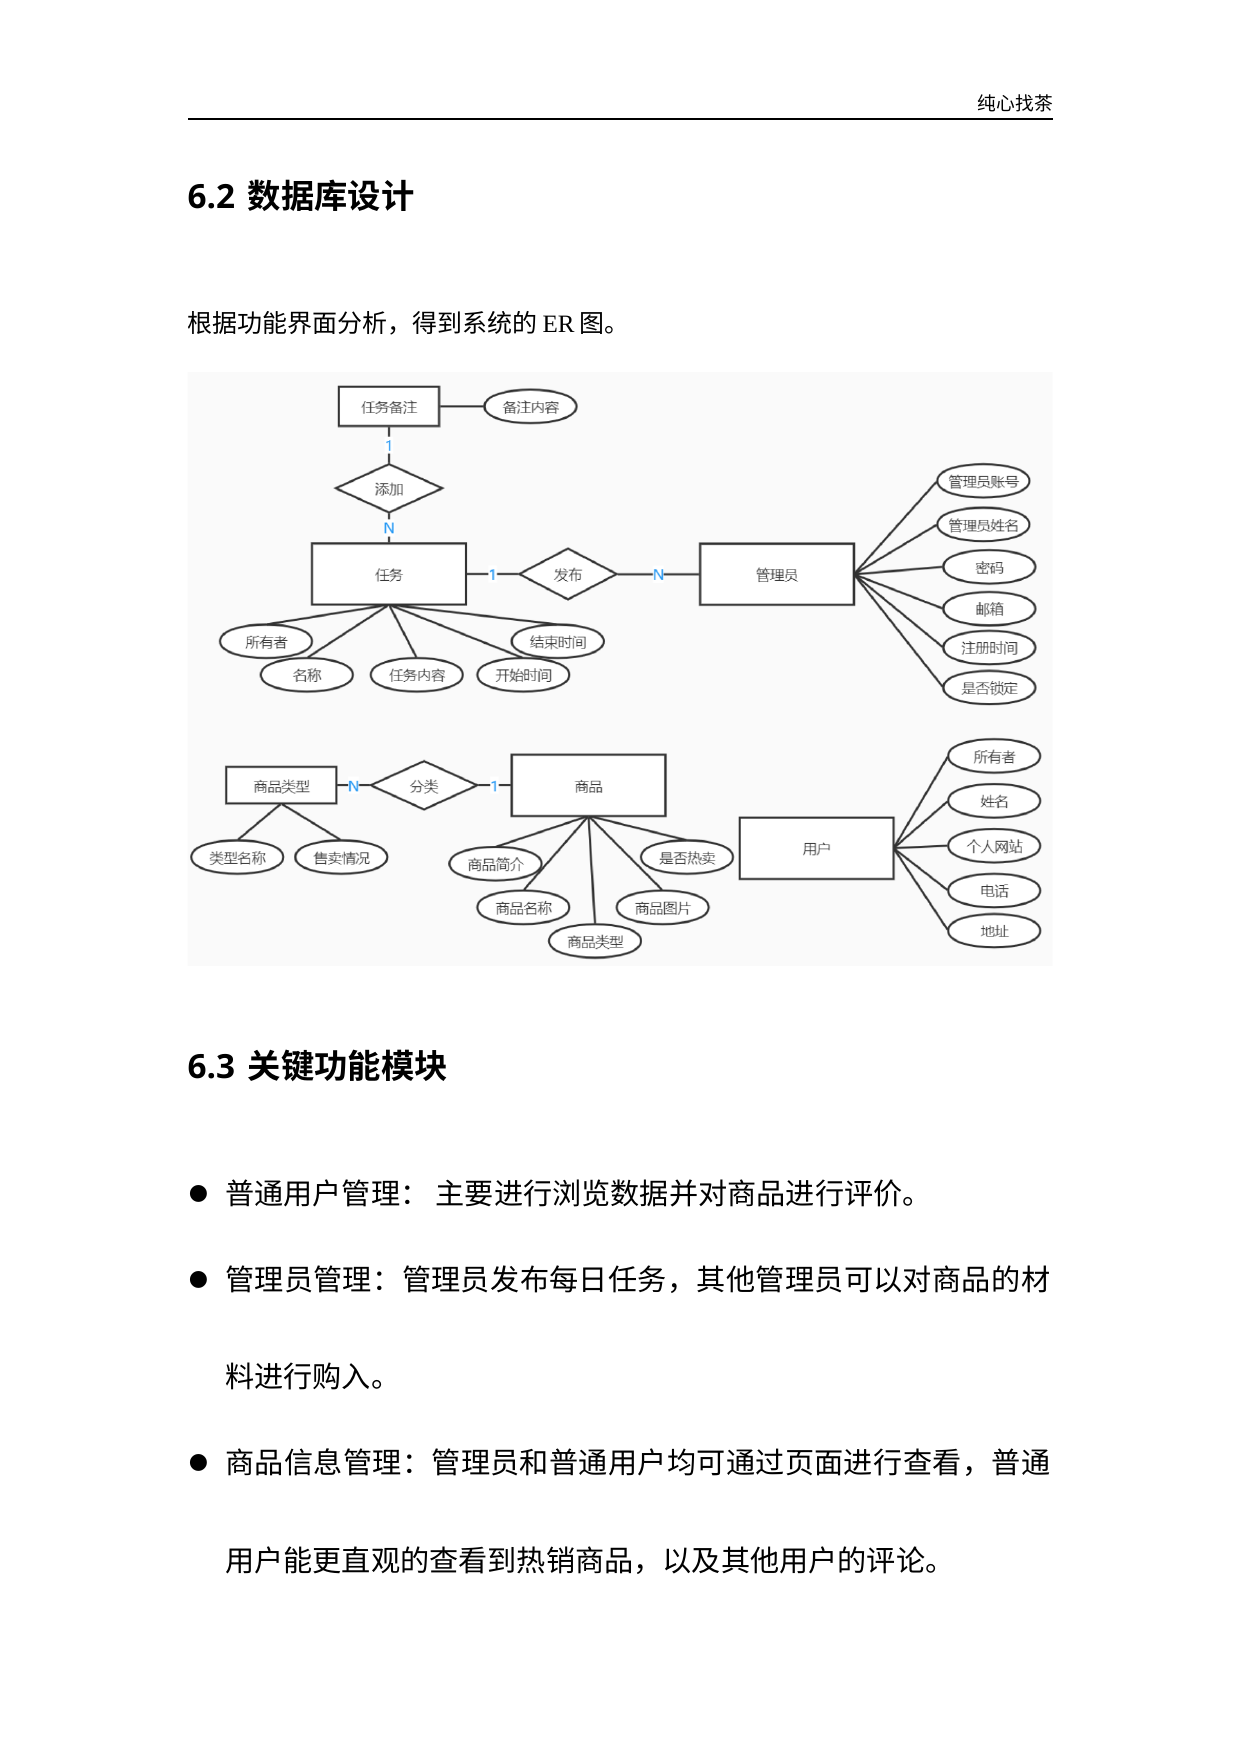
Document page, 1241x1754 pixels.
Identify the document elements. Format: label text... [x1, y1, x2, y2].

picture [187, 372, 1053, 966]
subtitle 关键功能模块 [187, 1031, 1053, 1096]
list 管理员管理：管理员发布每日任务，其他管理员可以对商品的材料进行购入。 [187, 1245, 1053, 1407]
list 商品信息管理：管理员和普通用户均可通过页面进行查看，普通用户能更直观的查看到热销商品，以及其他用户的评论。 [187, 1429, 1053, 1591]
text 根据功能界面分析，得到系统的ER图。 [187, 289, 1053, 354]
list 普通用户管理： 主要进行浏览数据并对商品进行评价。 [187, 1159, 1053, 1224]
subtitle 数据库设计 [187, 162, 1053, 227]
